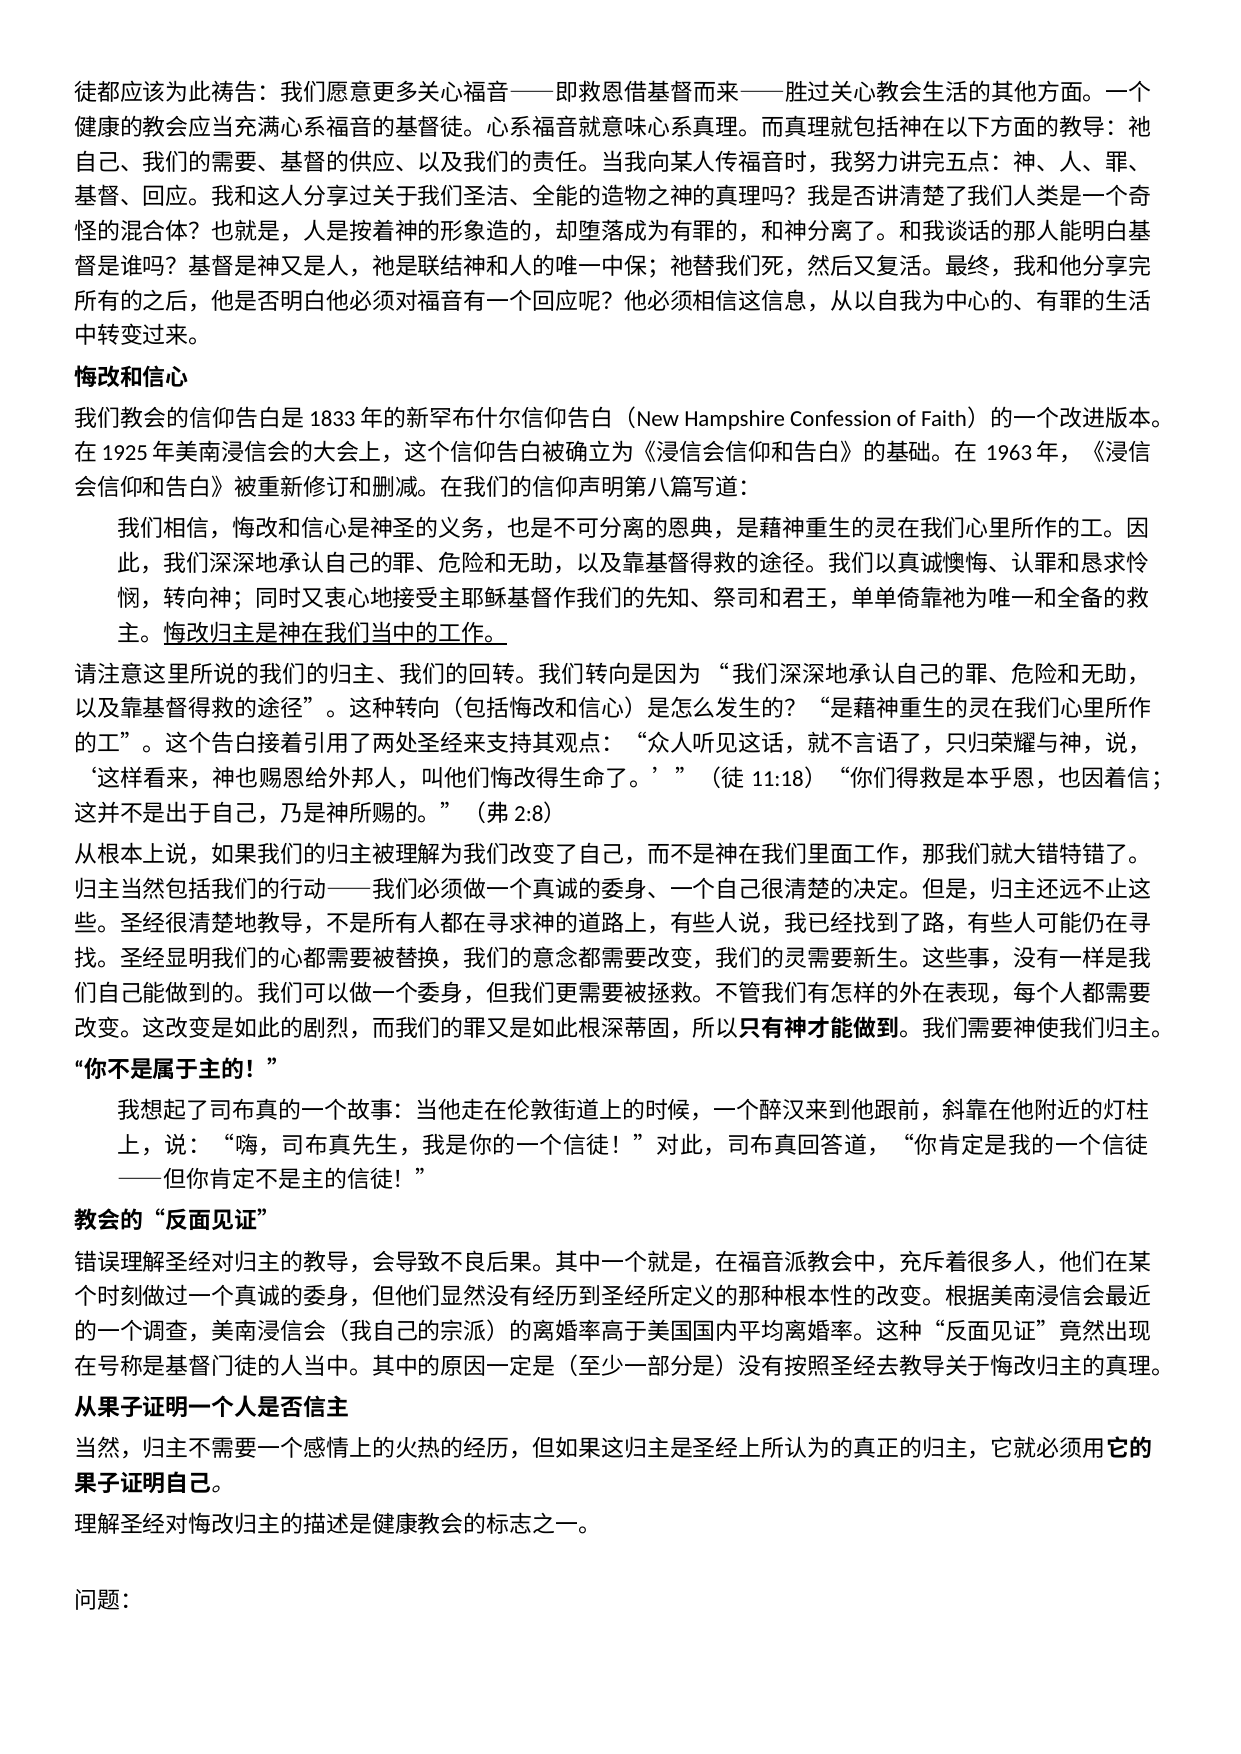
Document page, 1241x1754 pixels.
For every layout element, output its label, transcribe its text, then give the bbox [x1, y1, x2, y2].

text 从果子证明一个人是否信主 [74, 1389, 1152, 1422]
text 问题： [74, 1582, 1152, 1616]
text 理解圣经对悔改归主的描述是健康教会的标志之一。 [74, 1506, 1152, 1539]
text 从根本上说，如果我们的归主被理解为我们改变了自己，而不是神在我们里面工作，那我们就大错特错了。归主当然包括我们的行动——我们必须做一个真诚的委身、一个自己很清楚的决定。但是，归主还远不止这些。圣经很清楚地教导，不是所有人都在寻求神的道路上，有些人说，我已经找到了路，有些人可能仍在寻找。圣经显明我们的心都需要被替换，我们的意念都需要改变，我们的灵需要新生。这些事，没有一样是我们自己能做到的。我们可以做一个委身，但我们更需要被拯救。不管我们有怎样的外在表现，每个人都需要改变。这改变是如此的剧烈，而我们的罪又是如此根深蒂固，所以只有神才能做到。我们需要神使我们归主。 [74, 836, 1152, 1043]
text 我想起了司布真的一个故事：当他走在伦敦街道上的时候，一个醉汉来到他跟前，斜靠在他附近的灯柱上，说：“嗨，司布真先生，我是你的一个信徒！”对此，司布真回答道，“你肯定是我的一个信徒——但你肯定不是主的信徒！” [118, 1092, 1152, 1194]
text “你不是属于主的！” [74, 1051, 1152, 1084]
text 我们相信，悔改和信心是神圣的义务，也是不可分离的恩典，是藉神重生的灵在我们心里所作的工。因此，我们深深地承认自己的罪、危险和无助，以及靠基督得救的途径。我们以真诚懊悔、认罪和恳求怜悯，转向神；同时又衷心地接受主耶稣基督作我们的先知、祭司和君王，单单倚靠祂为唯一和全备的救主。悔改归主是神在我们当中的工作。 [118, 510, 1152, 648]
text 请注意这里所说的我们的归主、我们的回转。我们转向是因为 “我们深深地承认自己的罪、危险和无助，以及靠基督得救的途径”。这种转向（包括悔改和信心）是怎么发生的？“是藉神重生的灵在我们心里所作的工”。这个告白接着引用了两处圣经来支持其观点：“众人听见这话，就不言语了，只归荣耀与神，说，‘这样看来，神也赐恩给外邦人，叫他们悔改得生命了。’”（徒11:18）“你们得救是本乎恩，也因着信；这并不是出于自己，乃是神所赐的。”（弗2:8） [74, 656, 1152, 828]
text 错误理解圣经对归主的教导，会导致不良后果。其中一个就是，在福音派教会中，充斥着很多人，他们在某个时刻做过一个真诚的委身，但他们显然没有经历到圣经所定义的那种根本性的改变。根据美南浸信会最近的一个调查，美南浸信会（我自己的宗派）的离婚率高于美国国内平均离婚率。这种“反面见证”竟然出现在号称是基督门徒的人当中。其中的原因一定是（至少一部分是）没有按照圣经去教导关于悔改归主的真理。 [74, 1243, 1152, 1381]
text 悔改和信心 [74, 358, 1152, 392]
text 我们教会的信仰告白是1833年的新罕布什尔信仰告白（New Hampshire Confession of Faith）的一个改进版本。在1925年美南浸信会的大会上，这个信仰告白被确立为《浸信会信仰和告白》的基础。在1963年，《浸信会信仰和告白》被重新修订和删减。在我们的信仰声明第八篇写道： [74, 399, 1152, 502]
text 当然，归主不需要一个感情上的火热的经历，但如果这归主是圣经上所认为的真正的归主，它就必须用它的果子证明自己。 [74, 1430, 1152, 1498]
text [74, 74, 1152, 351]
text 教会的“反面见证” [74, 1202, 1152, 1236]
